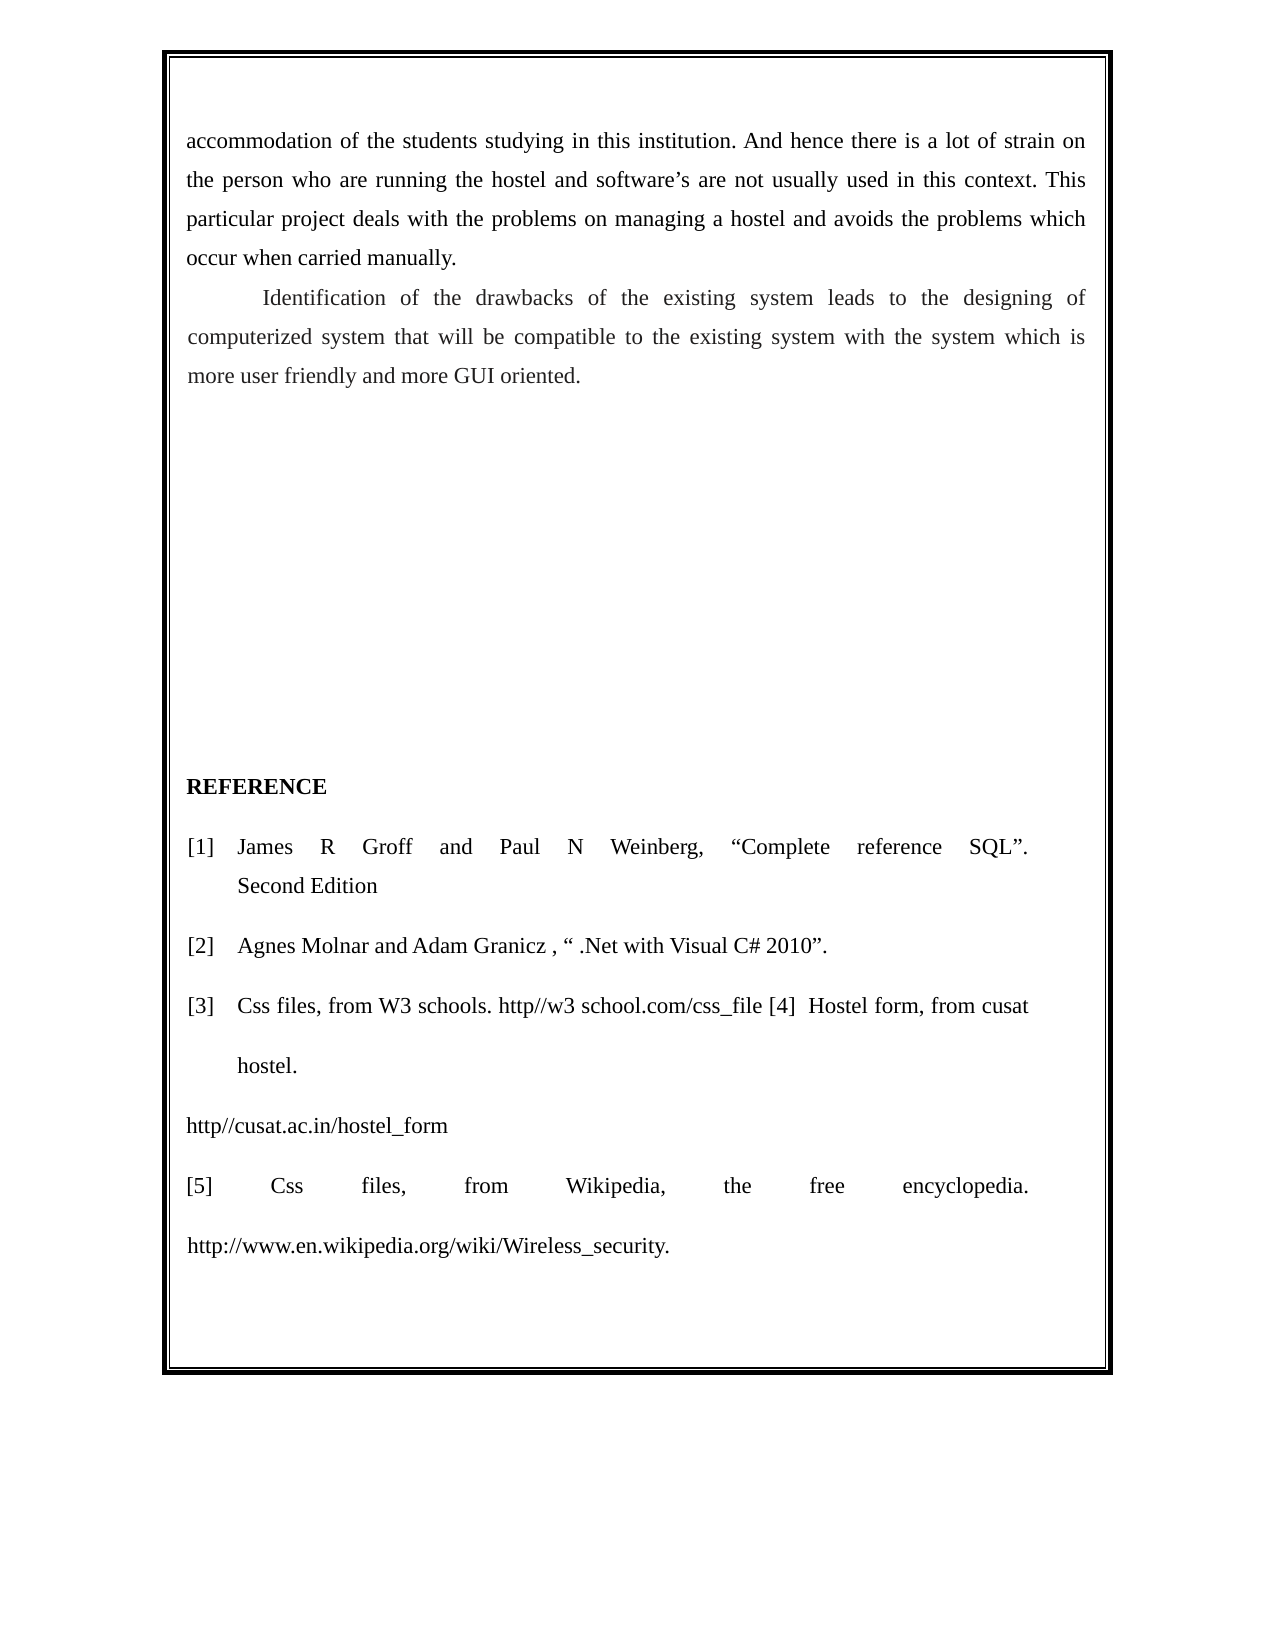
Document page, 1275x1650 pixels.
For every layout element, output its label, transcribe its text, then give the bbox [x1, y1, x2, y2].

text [186, 127, 1088, 271]
list James R Groff and Paul N Weinberg, “Complete reference SQL”. Second Edition [187, 833, 1030, 899]
list Css files, from W3 schools. http//w3 school.com/css_file [4] Hostel form, from cusat hostel. [187, 992, 1030, 1079]
text [5] Css files, from Wikipedia, the free encyclopedia. http://www.en.wikipedia.org/wiki/Wireless_security. [186, 1173, 1030, 1259]
text http//cusat.ac.in/hostel_form [186, 1112, 1030, 1139]
list Agnes Molnar and Adam Granicz , “ .Net with Visual C# 2010”. [187, 932, 1030, 958]
text Identification of the drawbacks of the existing system leads to the designing of computerized system that will be compatible to the existing system with the system which is more user friendly and more GUI oriented. [187, 284, 1088, 388]
subtitle REFERENCE [186, 773, 1168, 799]
